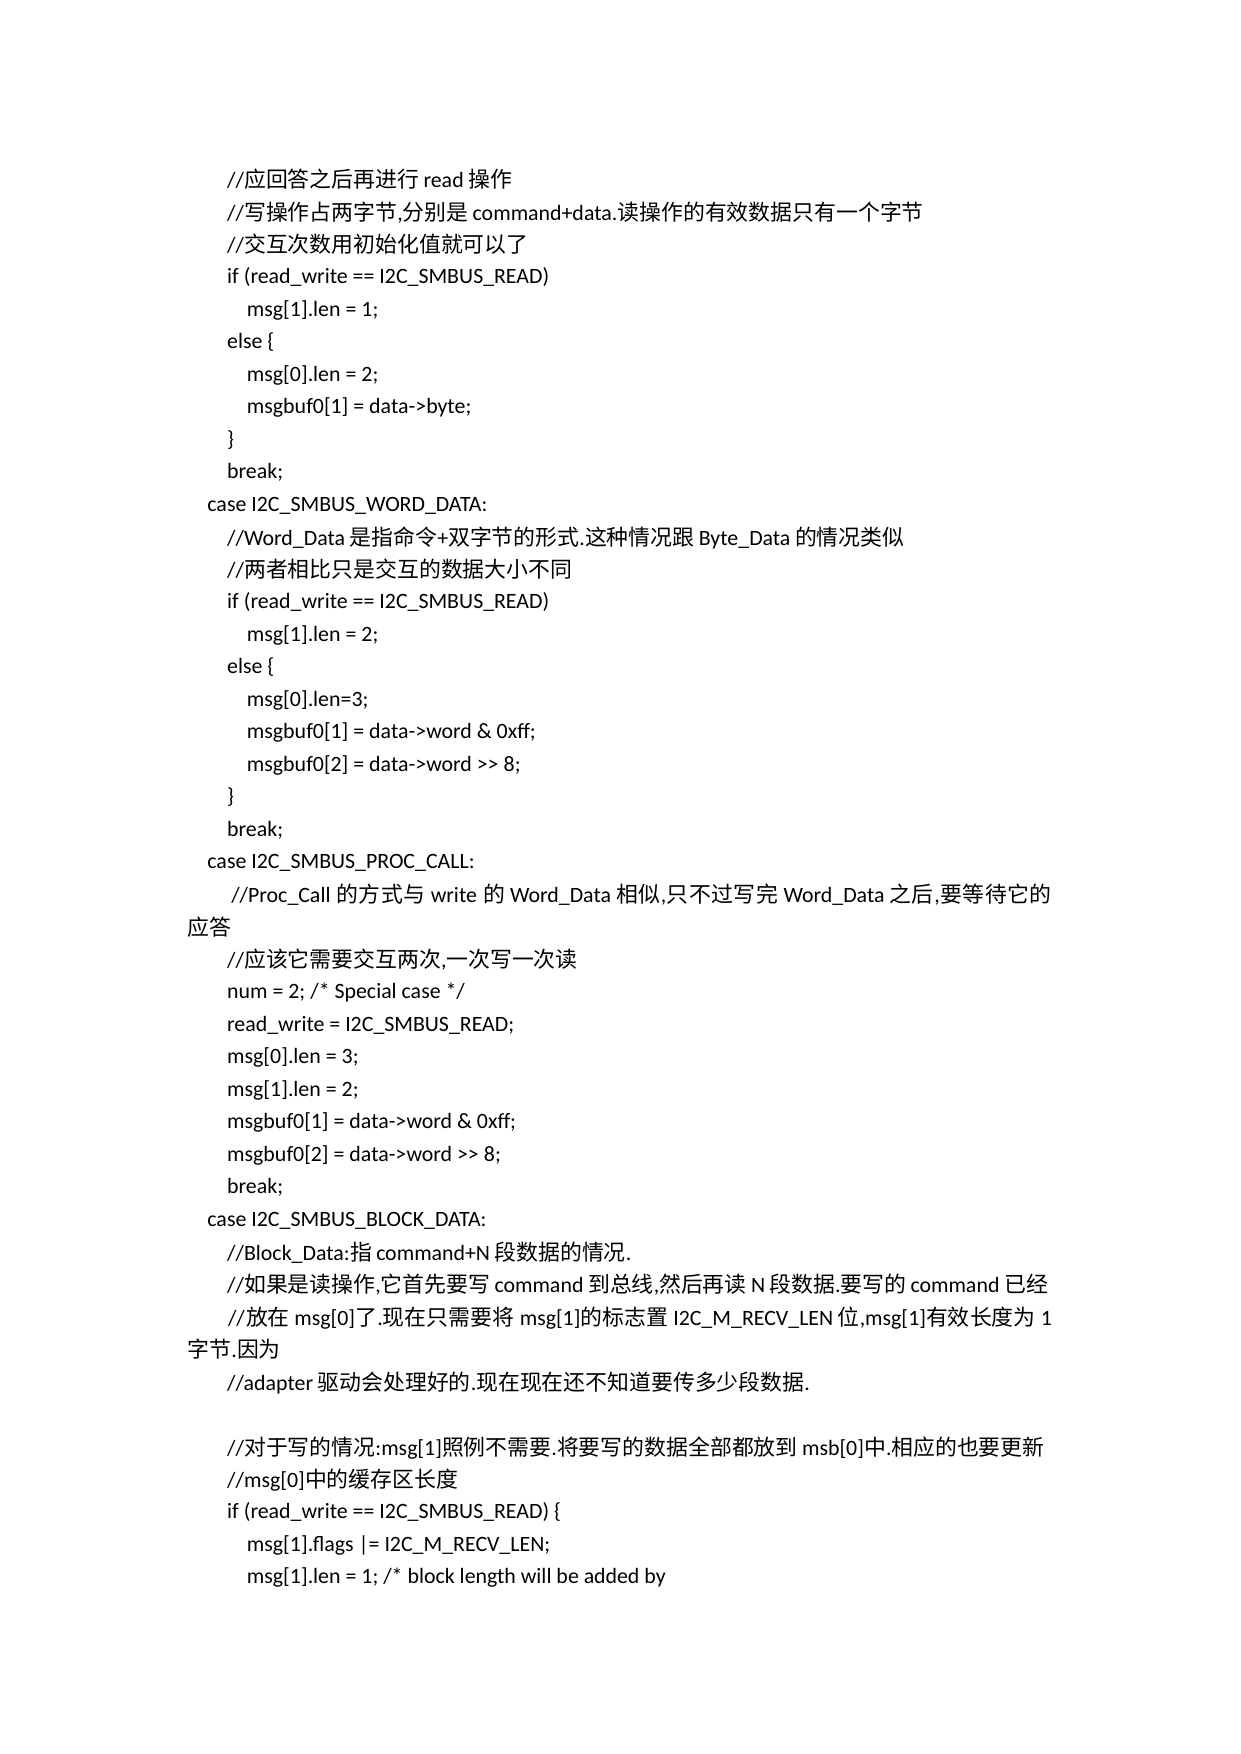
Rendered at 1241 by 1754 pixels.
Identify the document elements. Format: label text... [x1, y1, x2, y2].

text break; [187, 1169, 1053, 1202]
text //如果是读操作,它首先要写command到总线,然后再读N段数据.要写的command已经 [187, 1267, 1053, 1299]
text msg[1].flags |= I2C_M_RECV_LEN; [187, 1527, 1053, 1559]
text if (read_write == I2C_SMBUS_READ) [187, 584, 1053, 617]
text msgbuf0[1] = data->word & 0xff; [187, 714, 1053, 747]
text msg[0].len = 2; [187, 357, 1053, 389]
text //Proc_Call的方式与write 的Word_Data相似,只不过写完Word_Data之后,要等待它的应答 [187, 877, 1053, 942]
text if (read_write == I2C_SMBUS_READ) { [187, 1494, 1053, 1527]
text msg[1].len = 1; [187, 292, 1053, 324]
text //msg[0]中的缓存区长度 [187, 1462, 1053, 1494]
text msgbuf0[1] = data->word & 0xff; [187, 1104, 1053, 1137]
text //Word_Data是指命令+双字节的形式.这种情况跟Byte_Data的情况类似 [187, 519, 1053, 552]
text //Block_Data:指command+N段数据的情况. [187, 1234, 1053, 1267]
text else { [187, 324, 1053, 357]
text msg[1].len = 2; [187, 617, 1053, 649]
text read_write = I2C_SMBUS_READ; [187, 1007, 1053, 1039]
text num = 2; /* Special case */ [187, 974, 1053, 1007]
text //两者相比只是交互的数据大小不同 [187, 552, 1053, 584]
text case I2C_SMBUS_BLOCK_DATA: [187, 1202, 1053, 1234]
text msg[0].len = 3; [187, 1039, 1053, 1072]
text break; [187, 812, 1053, 844]
text msg[1].len = 2; [187, 1072, 1053, 1104]
text //adapter驱动会处理好的.现在现在还不知道要传多少段数据. [187, 1364, 1053, 1397]
text msg[1].len = 1; /* block length will be added by [187, 1559, 1053, 1592]
text //应回答之后再进行read操作 [187, 162, 1053, 194]
text case I2C_SMBUS_PROC_CALL: [187, 844, 1053, 877]
text //放在msg[0]了.现在只需要将msg[1]的标志置I2C_M_RECV_LEN位,msg[1]有效长度为1字节.因为 [187, 1299, 1053, 1364]
text if (read_write == I2C_SMBUS_READ) [187, 259, 1053, 292]
text msgbuf0[2] = data->word >> 8; [187, 747, 1053, 779]
text //交互次数用初始化值就可以了 [187, 227, 1053, 259]
text //应该它需要交互两次,一次写一次读 [187, 942, 1053, 974]
text } [187, 422, 1053, 454]
text } [187, 779, 1053, 812]
text msg[0].len=3; [187, 682, 1053, 714]
text msgbuf0[2] = data->word >> 8; [187, 1137, 1053, 1169]
text //写操作占两字节,分别是command+data.读操作的有效数据只有一个字节 [187, 194, 1053, 227]
text msgbuf0[1] = data->byte; [187, 389, 1053, 422]
text break; [187, 454, 1053, 487]
text case I2C_SMBUS_WORD_DATA: [187, 487, 1053, 519]
text else { [187, 649, 1053, 682]
text //对于写的情况:msg[1]照例不需要.将要写的数据全部都放到msb[0]中.相应的也要更新 [187, 1429, 1053, 1462]
